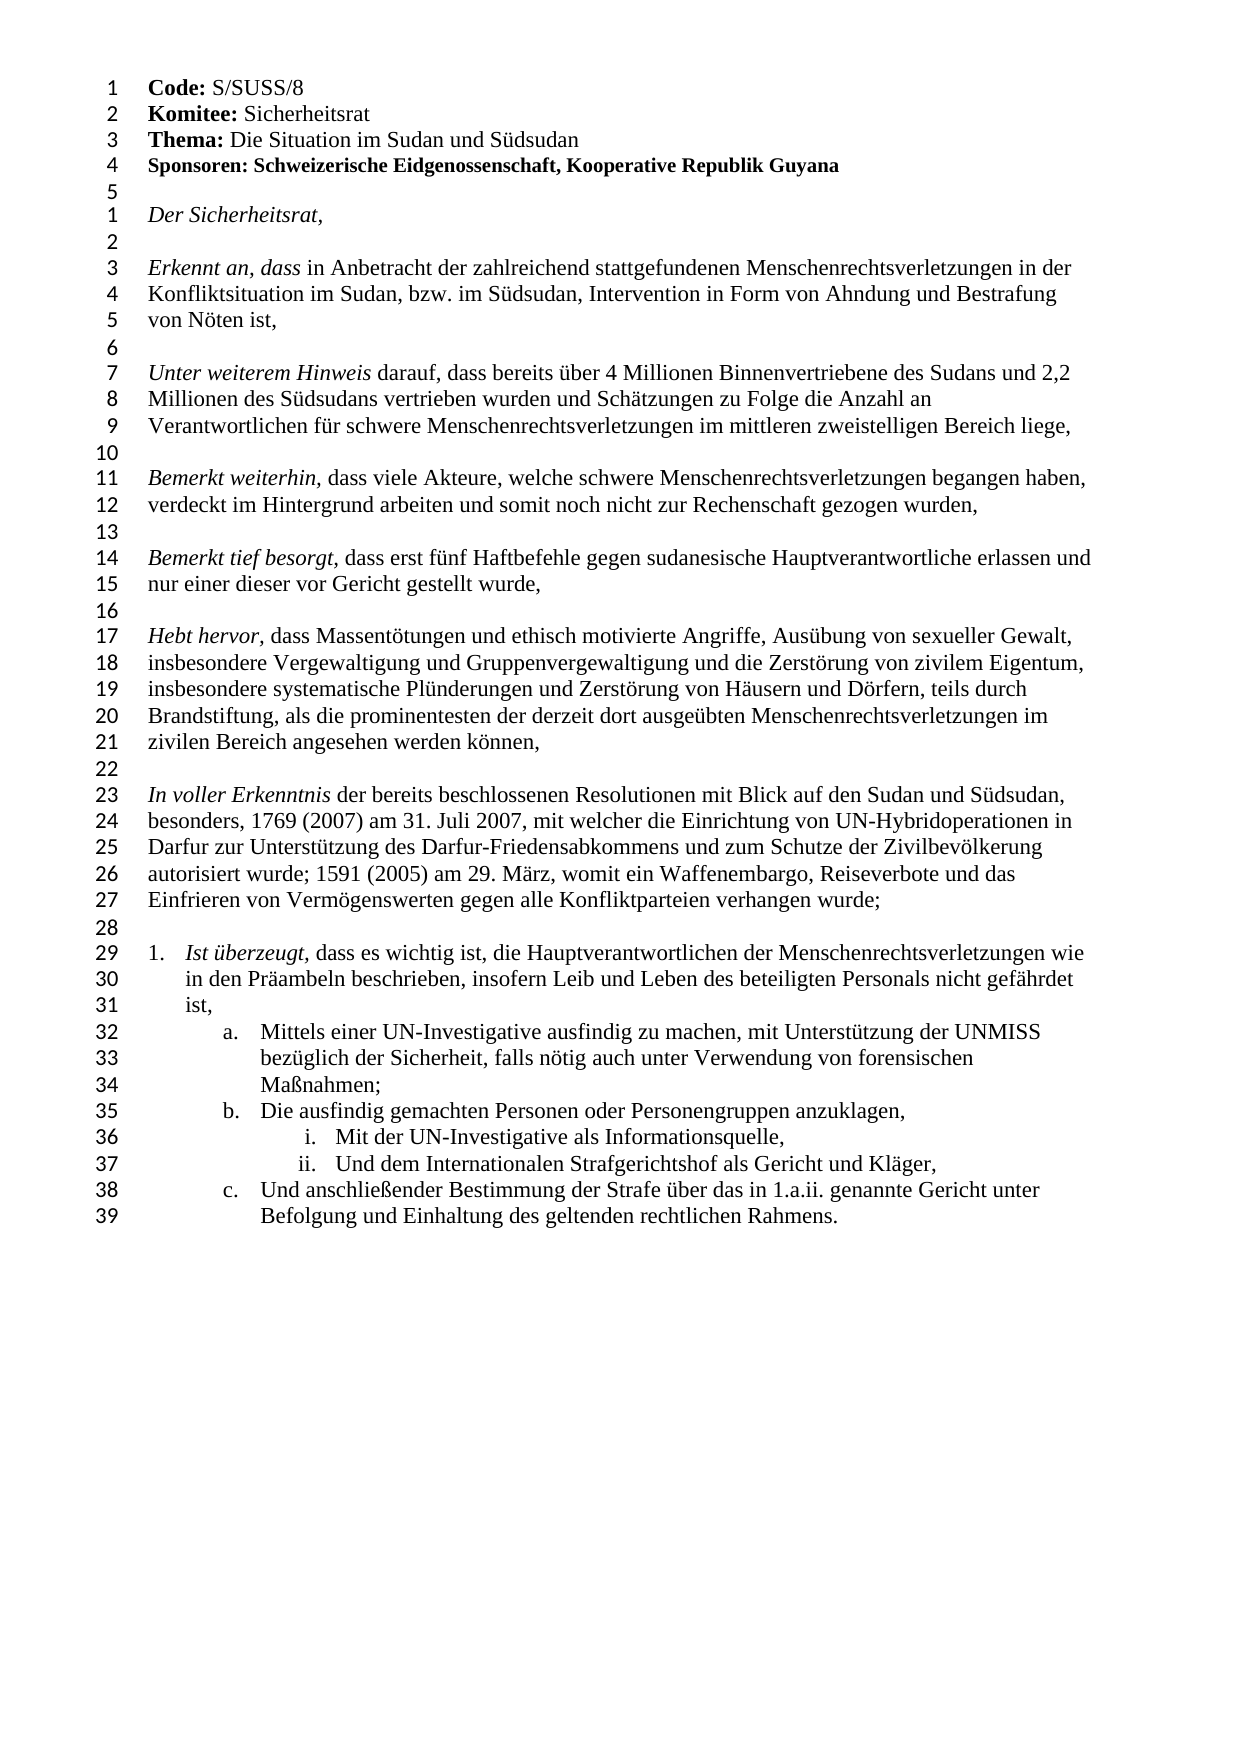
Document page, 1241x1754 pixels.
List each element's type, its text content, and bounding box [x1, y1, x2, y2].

text Erkennt an, dass in Anbetracht der zahlreichend stattgefundenen Menschenrechtsverletzungen in der Konfliktsituation im Sudan, bzw. im Südsudan, Intervention in Form von Ahndung und Bestrafung von Nöten ist, [148, 254, 1093, 333]
list Mit der UN-Investigative als Informationsquelle, [316, 1123, 1093, 1150]
list Und dem Internationalen Strafgerichtshof als Gericht und Kläger, [316, 1150, 1093, 1176]
text Bemerkt weiterhin, dass viele Akteure, welche schwere Menschenrechtsverletzungen begangen haben, verdeckt im Hintergrund arbeiten und somit noch nicht zur Rechenschaft gezogen wurden, [148, 464, 1093, 517]
list Ist überzeugt, dass es wichtig ist, die Hauptverantwortlichen der Menschenrechtsverletzungen wie in den Präambeln beschrieben, insofern Leib und Leben des beteiligten Personals nicht gefährdet ist, [148, 939, 1093, 1018]
list Und anschließender Bestimmung der Strafe über das in 1.a.ii. genannte Gericht unter Befolgung und Einhaltung des geltenden rechtlichen Rahmens. [223, 1176, 1093, 1229]
text In voller Erkenntnis der bereits beschlossenen Resolutionen mit Blick auf den Sudan und Südsudan, besonders, 1769 (2007) am 31. Juli 2007, mit welcher die Einrichtung von UN-Hybridoperationen in Darfur zur Unterstützung des Darfur-Friedensabkommens und zum Schutze der Zivilbevölkerung autorisiert wurde; 1591 (2005) am 29. März, womit ein Waffenembargo, Reiseverbote und das Einfrieren von Vermögenswerten gegen alle Konfliktparteien verhangen wurde; [148, 781, 1093, 912]
list Die ausfindig gemachten Personen oder Personengruppen anzuklagen, [223, 1097, 1093, 1123]
text Bemerkt tief besorgt, dass erst fünf Haftbefehle gegen sudanesische Hauptverantwortliche erlassen und nur einer dieser vor Gericht gestellt wurde, [148, 543, 1093, 596]
text Unter weiterem Hinweis darauf, dass bereits über 4 Millionen Binnenvertriebene des Sudans und 2,2 Millionen des Südsudans vertrieben wurden und Schätzungen zu Folge die Anzahl an Verantwortlichen für schwere Menschenrechtsverletzungen im mittleren zweistelligen Bereich liege, [148, 359, 1093, 438]
list Mittels einer UN-Investigative ausfindig zu machen, mit Unterstützung der UNMISS bezüglich der Sicherheit, falls nötig auch unter Verwendung von forensischen Maßnahmen; [223, 1018, 1093, 1097]
text Der Sicherheitsrat, [148, 201, 1093, 227]
text Hebt hervor, dass Massentötungen und ethisch motivierte Angriffe, Ausübung von sexueller Gewalt, insbesondere Vergewaltigung und Gruppenvergewaltigung und die Zerstörung von zivilem Eigentum, insbesondere systematische Plünderungen und Zerstörung von Häusern und Dörfern, teils durch Brandstiftung, als die prominentesten der derzeit dort ausgeübten Menschenrechtsverletzungen im zivilen Bereich angesehen werden können, [148, 623, 1093, 754]
